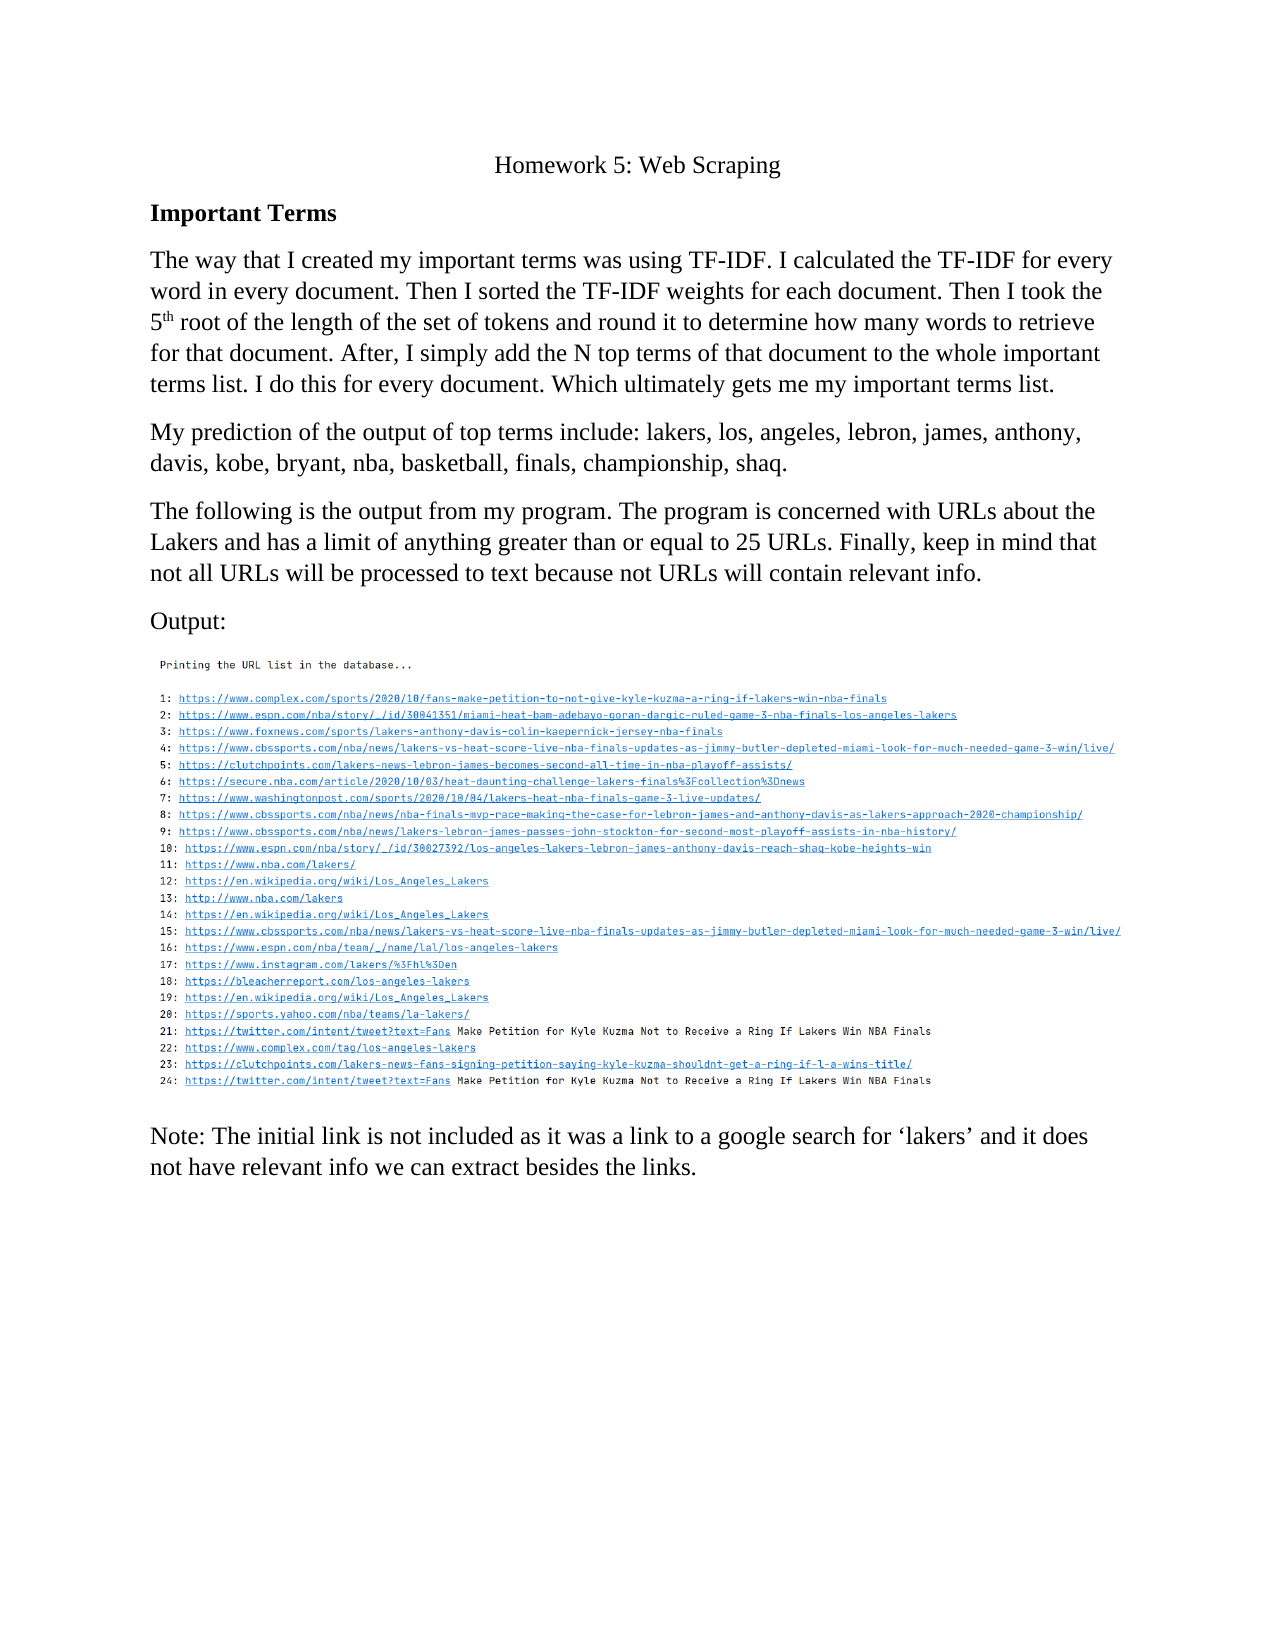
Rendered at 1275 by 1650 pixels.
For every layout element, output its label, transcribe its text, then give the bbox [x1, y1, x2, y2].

text The way that I created my important terms was using TF-IDF. I calculated the TF-IDF for every word in every document. Then I sorted the TF-IDF weights for each document. Then I took the 5th root of the length of the set of tokens and round it to determine how many words to retrieve for that document. After, I simply add the N top terms of that document to the whole important terms list. I do this for every document. Which ultimately gets me my important terms list. [150, 245, 1125, 398]
text Homework 5: Web Scraping [150, 150, 1125, 179]
text Important Terms [150, 198, 1125, 226]
text Output: [150, 606, 1125, 634]
picture [150, 653, 1125, 1103]
text The following is the output from my program. The program is concerned with URLs about the Lakers and has a limit of anything greater than or equal to 25 URLs. Finally, keep in mind that not all URLs will be processed to text because not URLs will contain relevant info. [150, 496, 1125, 587]
text Note: The initial link is not included as it was a link to a google search for ‘lakers’ and it does not have relevant info we can extract besides the links. [150, 1121, 1125, 1181]
text My prediction of the output of top terms include: lakers, los, angeles, lebron, james, anthony, davis, kobe, bryant, nba, basketball, finals, championship, shaq. [150, 417, 1125, 477]
